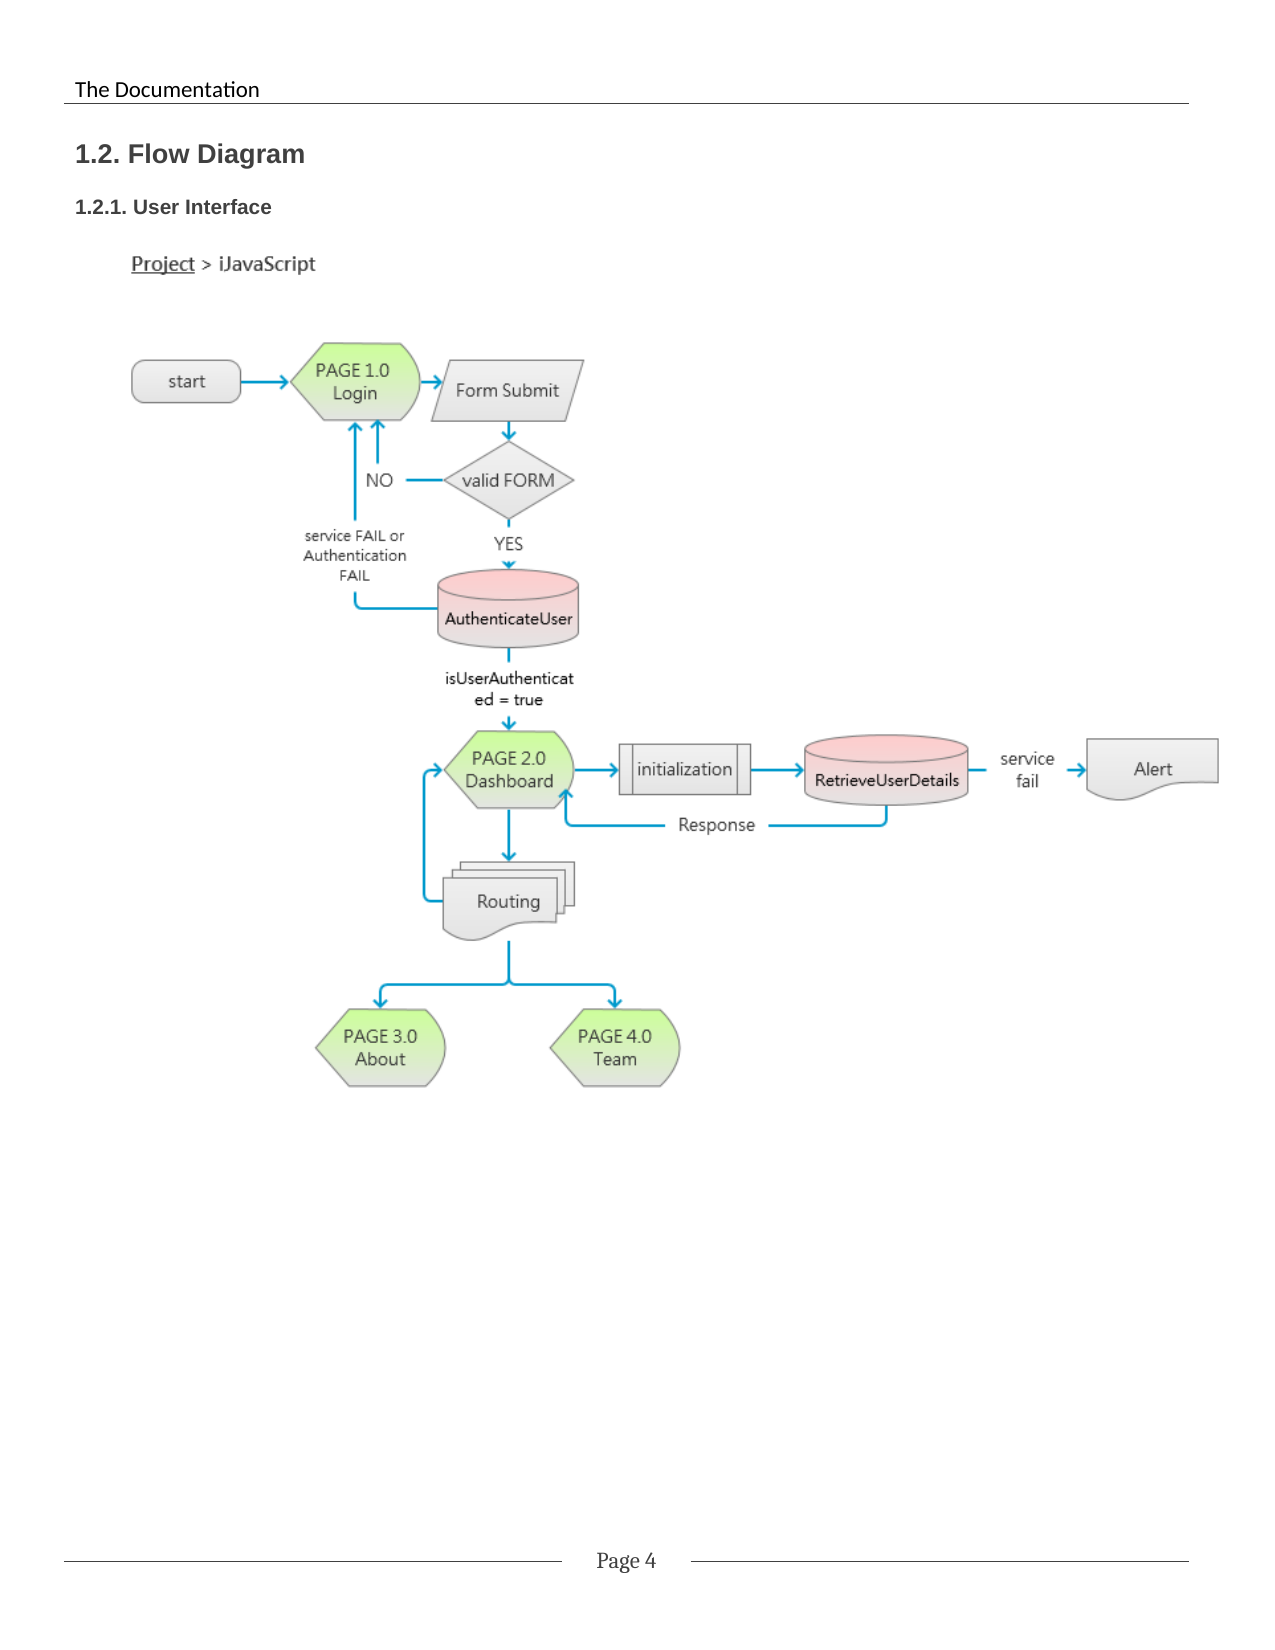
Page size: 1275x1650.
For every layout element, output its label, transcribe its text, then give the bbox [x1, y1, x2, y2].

subtitle Flow Diagram [75, 138, 1200, 169]
subtitle User Interface [75, 194, 1200, 218]
